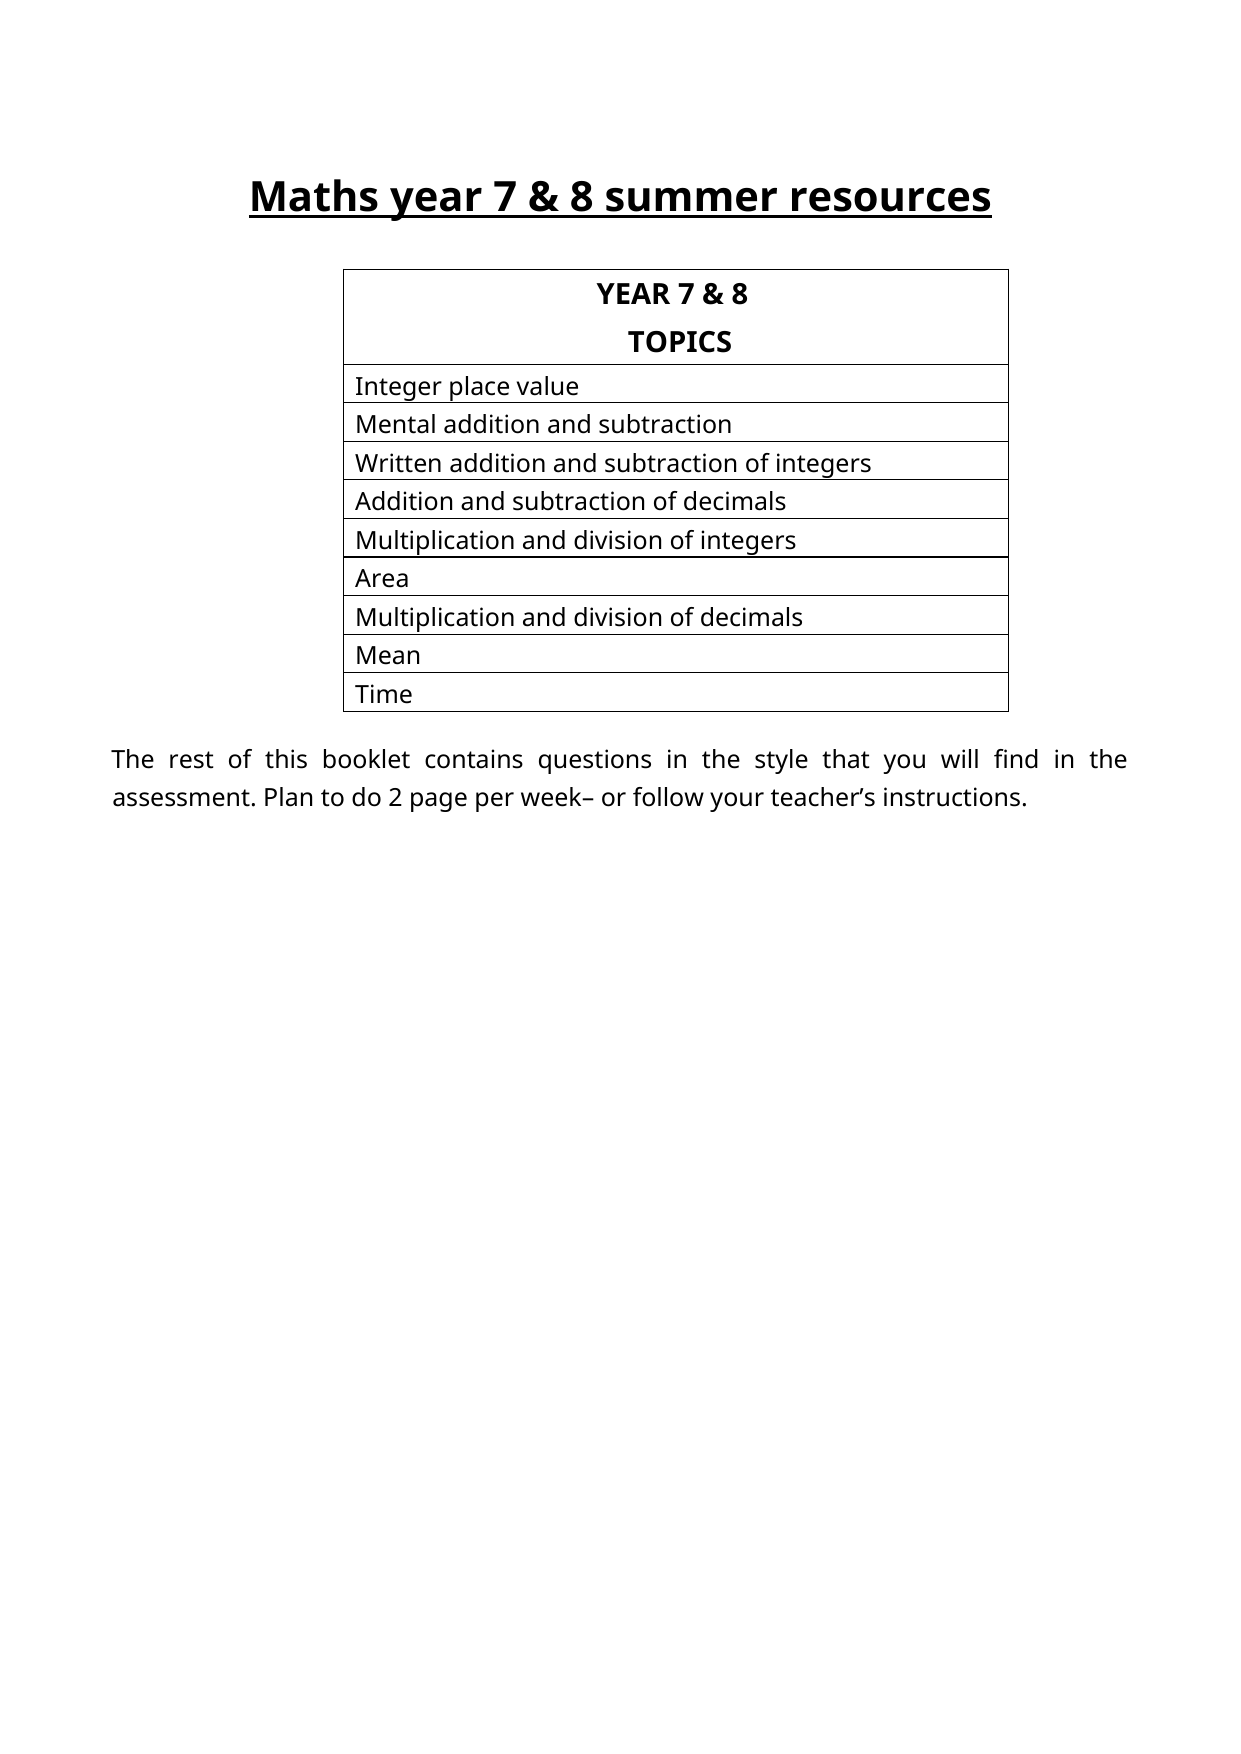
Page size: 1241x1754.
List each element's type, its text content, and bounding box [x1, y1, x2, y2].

table_cell Mean [344, 635, 1008, 672]
table_cell Written addition and subtraction of integers [344, 442, 1008, 479]
table_cell Multiplication and division of integers [344, 519, 1008, 556]
table_cell Area [344, 558, 1008, 595]
table_cell Mental addition and subtraction [344, 403, 1008, 441]
table_cell Multiplication and division of decimals [344, 596, 1008, 633]
table_header YEAR 7 & 8 TOPICS [344, 270, 1008, 364]
text Maths year 7 & 8 summer resources [112, 167, 1128, 224]
text The rest of this booklet contains questions in the style that you will find in the assessment. Plan to do 2 page per week– or follow your teacher’s instructions. [111, 742, 1129, 813]
table_cell Time [344, 673, 1008, 711]
table_cell Addition and subtraction of decimals [344, 480, 1008, 518]
table_cell Integer place value [344, 365, 1008, 402]
